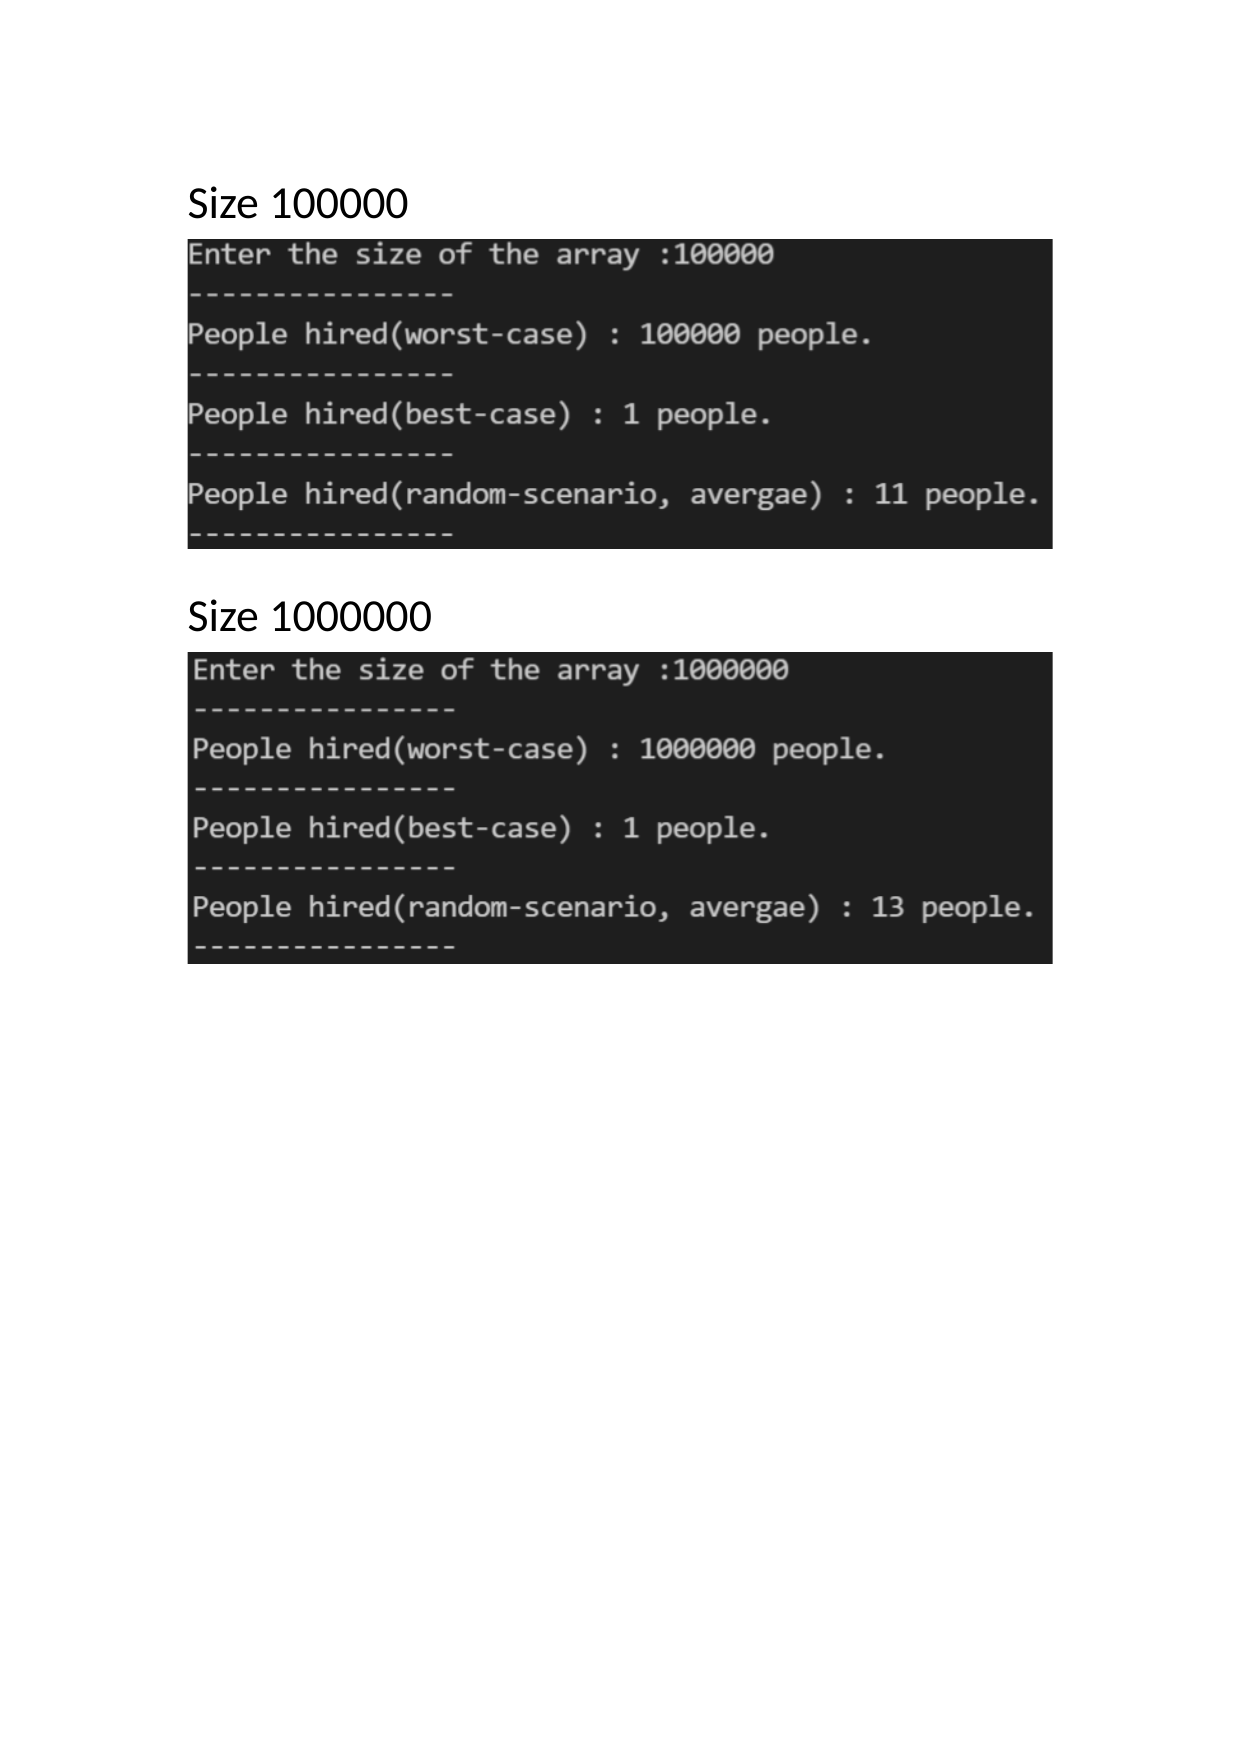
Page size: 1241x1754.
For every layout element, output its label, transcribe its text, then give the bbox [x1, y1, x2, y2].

picture [187, 652, 1053, 964]
text Size 100000 [187, 164, 1053, 239]
picture [187, 239, 1053, 549]
text Size 1000000 [187, 577, 1053, 652]
